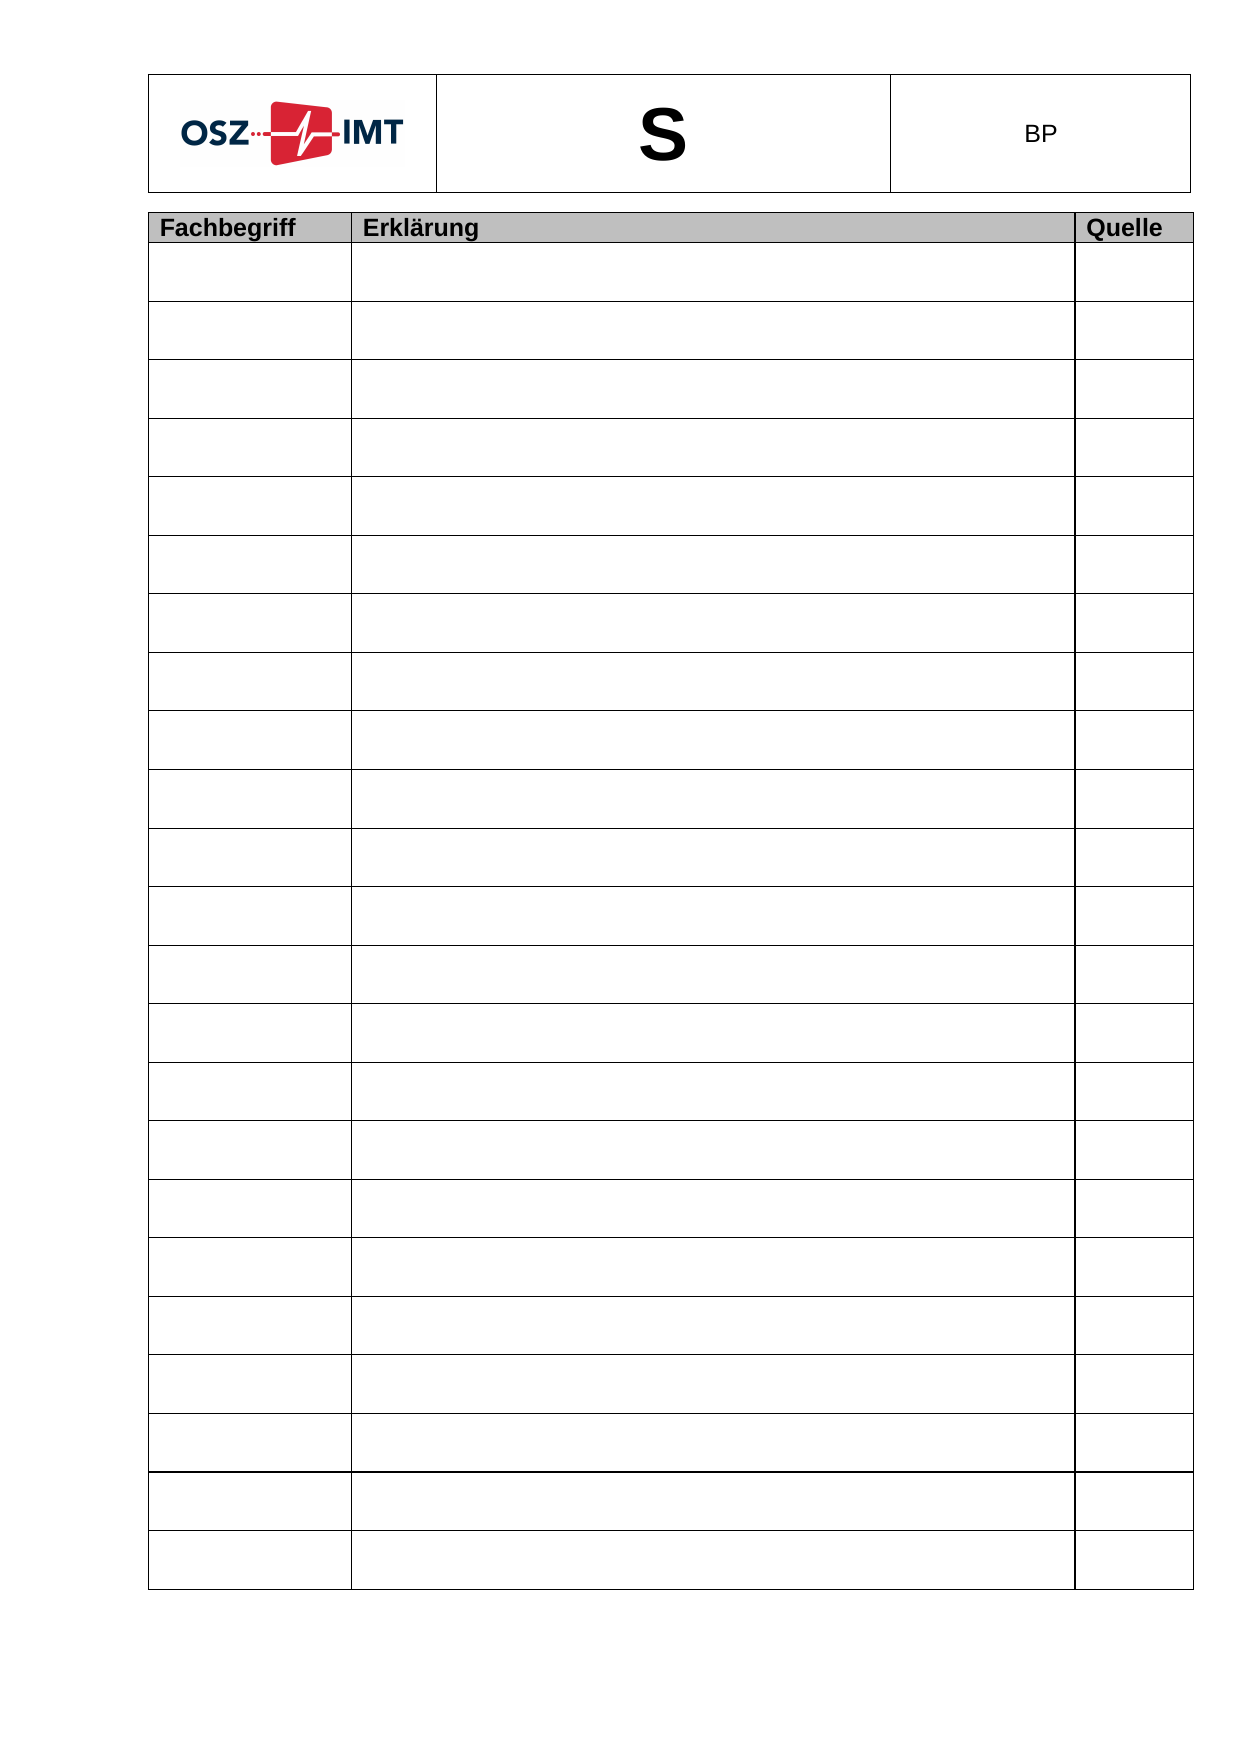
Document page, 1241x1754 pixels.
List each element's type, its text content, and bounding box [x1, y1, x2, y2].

table_cell [149, 1063, 351, 1120]
table_cell [149, 419, 351, 476]
table_cell [352, 594, 1074, 652]
picture [180, 100, 405, 167]
table_cell [149, 887, 351, 944]
table_cell [352, 1121, 1074, 1179]
table_cell [352, 1355, 1074, 1413]
table_cell [1076, 1473, 1193, 1530]
table_cell [352, 946, 1074, 1003]
table_cell [352, 302, 1074, 359]
table_cell [149, 1473, 351, 1530]
table_cell [352, 887, 1074, 944]
table_cell [352, 1297, 1074, 1354]
table_cell [149, 1414, 351, 1471]
table_cell [352, 1180, 1074, 1237]
table_cell [1076, 302, 1193, 359]
table_cell [352, 1531, 1074, 1588]
table_cell [1076, 1414, 1193, 1471]
table_cell [149, 594, 351, 652]
table_cell [149, 1531, 351, 1588]
table_cell [352, 360, 1074, 418]
table_header Fachbegriff [149, 213, 351, 242]
table_cell [1076, 711, 1193, 769]
table_cell [1076, 887, 1193, 944]
table_cell [1076, 477, 1193, 535]
table_header Quelle [1076, 213, 1193, 242]
table_cell [149, 946, 351, 1003]
table_cell [1076, 653, 1193, 710]
table_cell [1076, 536, 1193, 593]
table_cell [149, 1355, 351, 1413]
table_cell [352, 1063, 1074, 1120]
table_cell [352, 829, 1074, 886]
table_cell [1076, 1531, 1193, 1588]
table_cell [1076, 1355, 1193, 1413]
table_cell [352, 477, 1074, 535]
table_cell [1076, 419, 1193, 476]
table_cell [352, 1414, 1074, 1471]
table_cell [352, 711, 1074, 769]
table_cell [149, 711, 351, 769]
table_cell [1076, 1180, 1193, 1237]
table_cell [149, 1121, 351, 1179]
table_cell [1076, 594, 1193, 652]
table_cell [1076, 1238, 1193, 1296]
table_cell [1076, 829, 1193, 886]
table_cell [1076, 243, 1193, 301]
table_cell [149, 1180, 351, 1237]
table_cell [352, 536, 1074, 593]
table_cell [352, 1004, 1074, 1062]
table_cell [1076, 1297, 1193, 1354]
table_cell [149, 1297, 351, 1354]
table_cell [149, 477, 351, 535]
table_cell [352, 1238, 1074, 1296]
table_cell [352, 243, 1074, 301]
table_cell [352, 1473, 1074, 1530]
table_cell [1076, 946, 1193, 1003]
table_cell [352, 419, 1074, 476]
table_cell [352, 770, 1074, 827]
table_cell [149, 360, 351, 418]
table_cell [1076, 360, 1193, 418]
table_cell [352, 653, 1074, 710]
table_cell [149, 302, 351, 359]
table_cell [1076, 770, 1193, 827]
table_cell [149, 653, 351, 710]
table_header Erklärung [352, 213, 1074, 242]
table_cell [149, 770, 351, 827]
table_cell [1076, 1004, 1193, 1062]
table_cell [149, 1004, 351, 1062]
table_cell [1076, 1063, 1193, 1120]
table_cell [1076, 1121, 1193, 1179]
table_cell [149, 243, 351, 301]
table_cell [149, 536, 351, 593]
table_cell [149, 1238, 351, 1296]
table_cell [149, 829, 351, 886]
